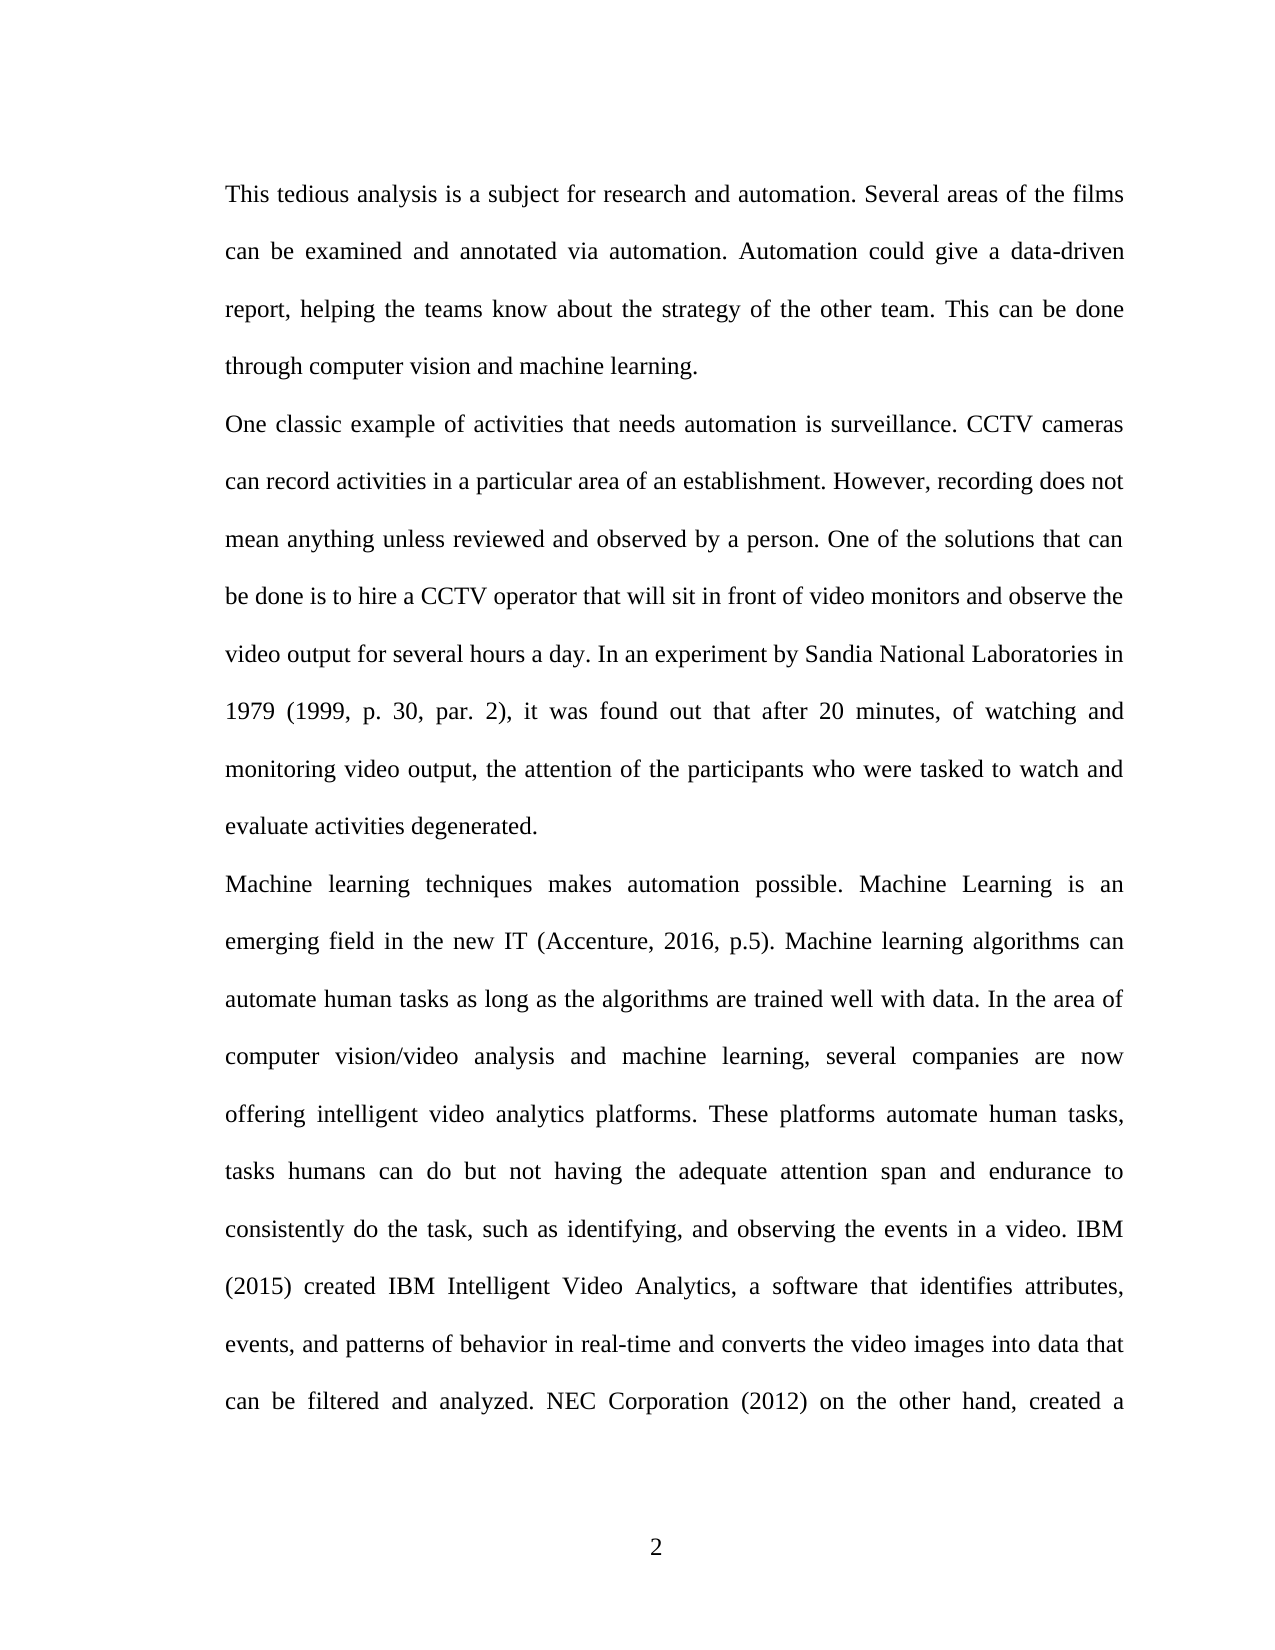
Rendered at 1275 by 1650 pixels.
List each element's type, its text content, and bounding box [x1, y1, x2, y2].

text One classic example of activities that needs automation is surveillance. CCTV cameras can record activities in a particular area of an establishment. However, recording does not mean anything unless reviewed and observed by a person. One of the solutions that can be done is to hire a CCTV operator that will sit in front of video monitors and observe the video output for several hours a day. In an experiment by Sandia National Laboratories in 1979 (1999, p. 30, par. 2), it was found out that after 20 minutes, of watching and monitoring video output, the attention of the participants who were tasked to watch and evaluate activities degenerated. [225, 409, 1125, 840]
text This tedious analysis is a subject for research and automation. Several areas of the films can be examined and annotated via automation. Automation could give a data-driven report, helping the teams know about the strategy of the other team. This can be done through computer vision and machine learning. [225, 179, 1125, 380]
